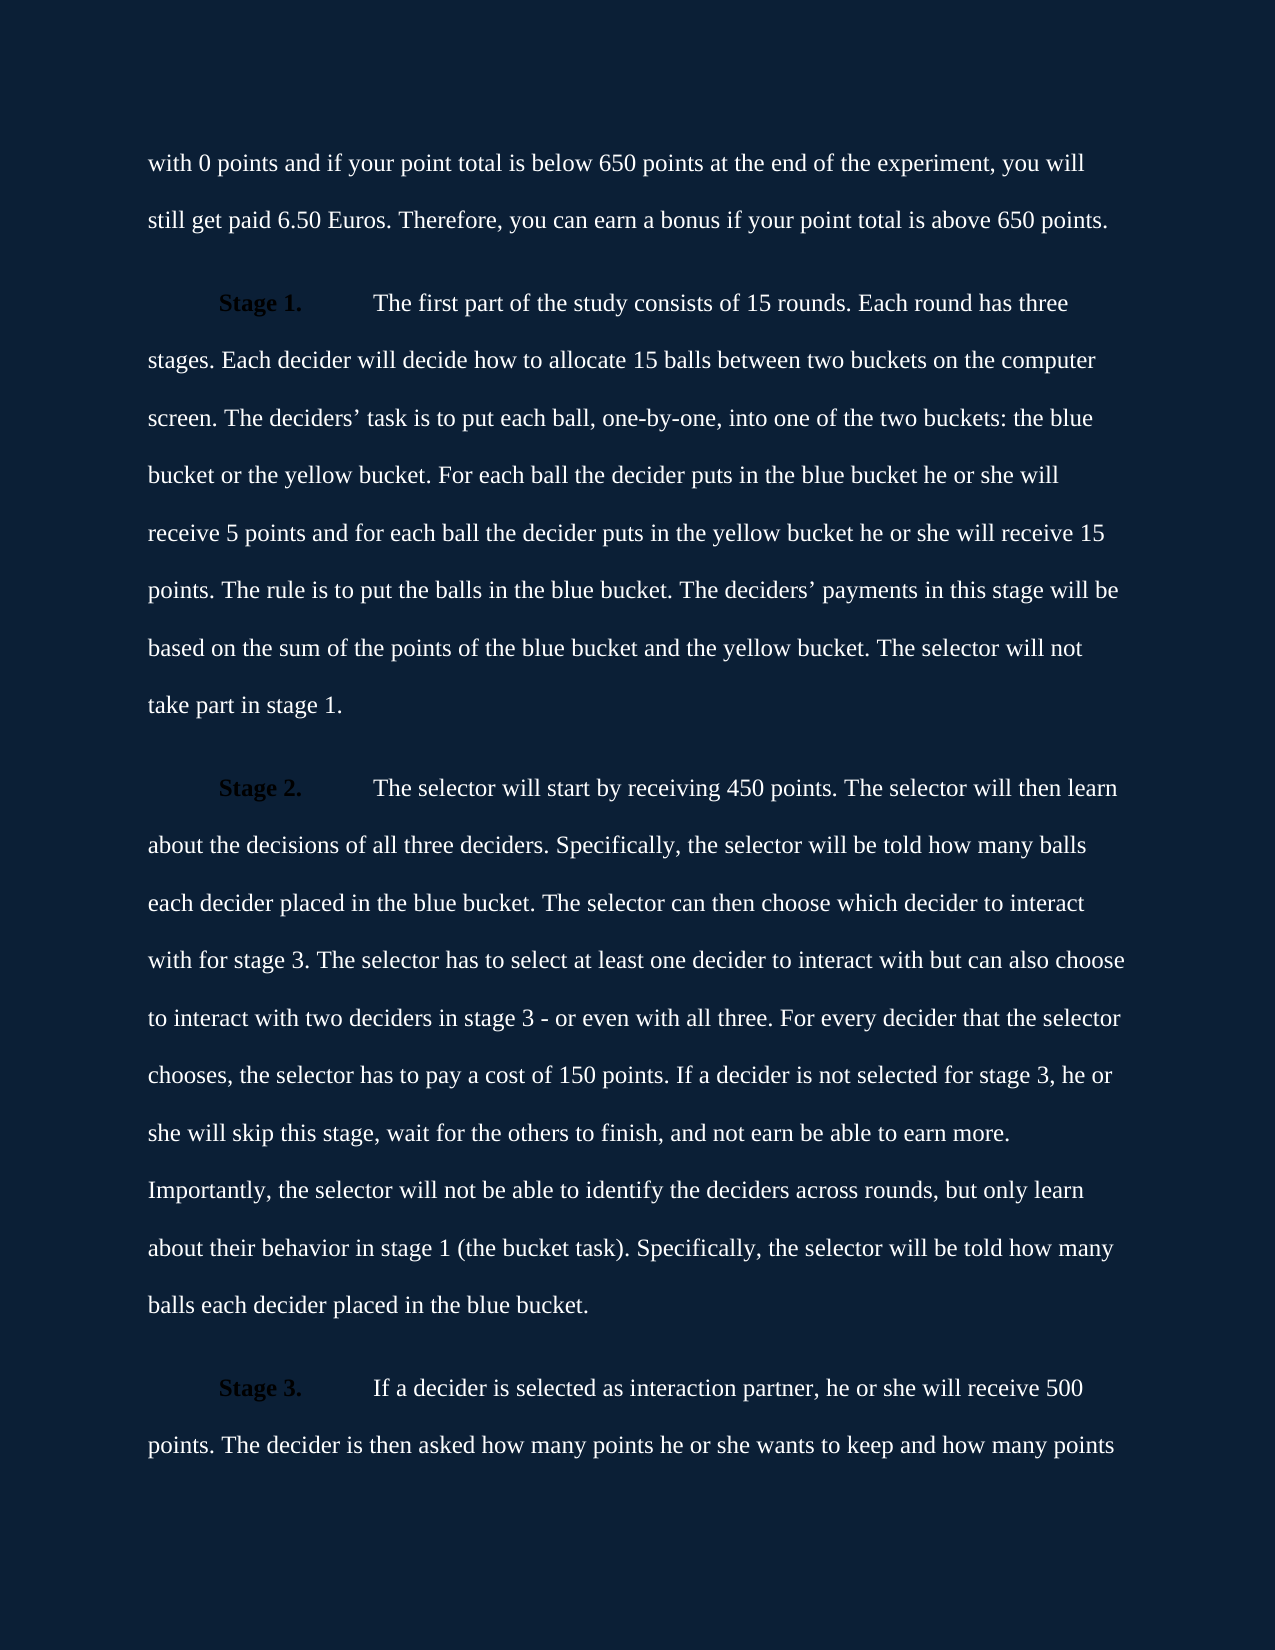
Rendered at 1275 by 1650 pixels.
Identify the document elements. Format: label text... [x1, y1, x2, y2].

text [148, 148, 1127, 234]
text The selector will start by receiving 450 points. The selector will then learn about the decisions of all three deciders. Specifically, the selector will be told how many balls each decider placed in the blue bucket. The selector can then choose which decider to interact with for stage 3. The selector has to select at least one decider to interact with but can also choose to interact with two deciders in stage 3 - or even with all three. For every decider that the selector chooses, the selector has to pay a cost of 150 points. If a decider is not selected for stage 3, he or she will skip this stage, wait for the others to finish, and not earn be able to earn more. Importantly, the selector will not be able to identify the deciders across rounds, but only learn about their behavior in stage 1 (the bucket task). Specifically, the selector will be told how many balls each decider placed in the blue bucket. [148, 773, 1127, 1319]
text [148, 1373, 1127, 1459]
subtitle Stage 1. [148, 288, 302, 317]
subtitle Stage 3. [148, 1373, 302, 1402]
subtitle Stage 2. [148, 773, 302, 802]
text The first part of the study consists of 15 rounds. Each round has three stages. Each decider will decide how to allocate 15 balls between two buckets on the computer screen. The deciders’ task is to put each ball, one-by-one, into one of the two buckets: the blue bucket or the yellow bucket. For each ball the decider puts in the blue bucket he or she will receive 5 points and for each ball the decider puts in the yellow bucket he or she will receive 15 points. The rule is to put the balls in the blue bucket. The deciders’ payments in this stage will be based on the sum of the points of the blue bucket and the yellow bucket. The selector will not take part in stage 1. [148, 288, 1127, 719]
